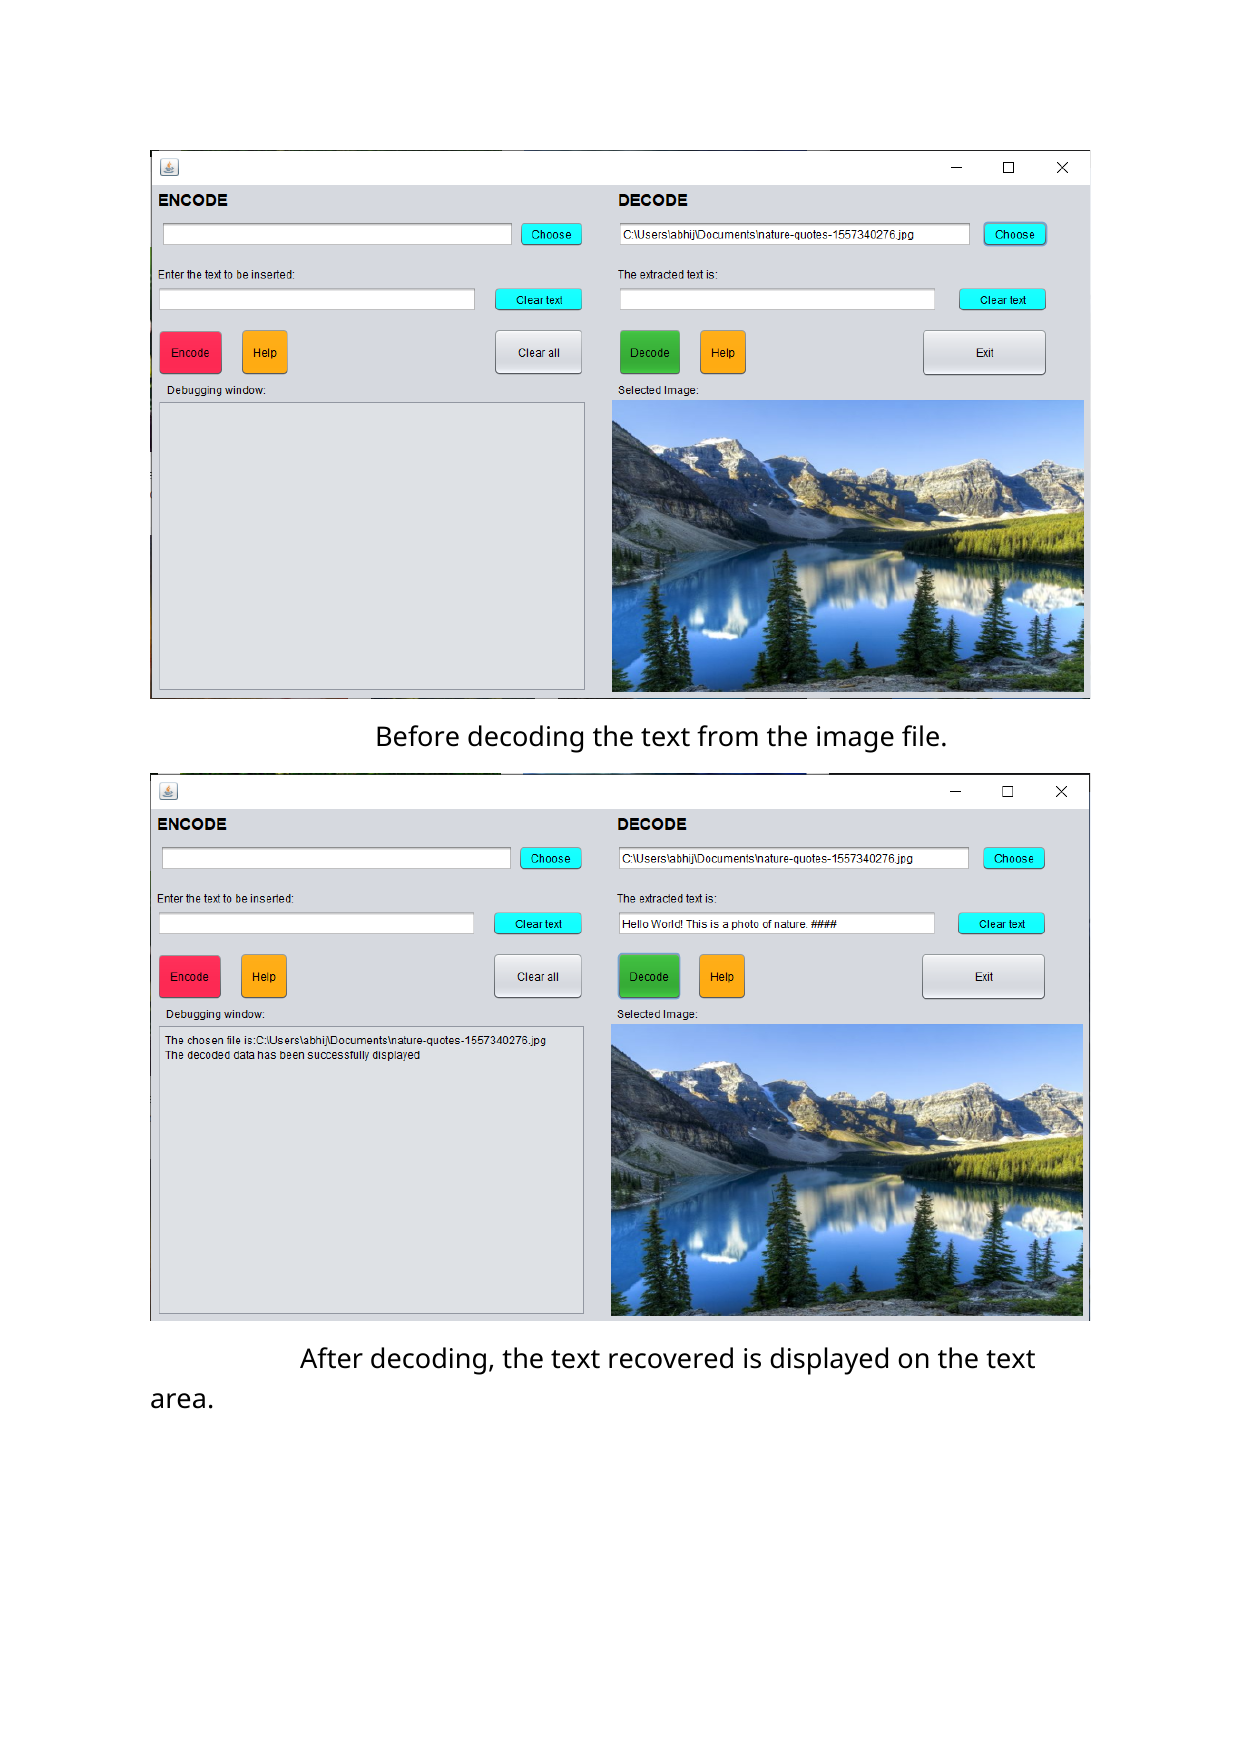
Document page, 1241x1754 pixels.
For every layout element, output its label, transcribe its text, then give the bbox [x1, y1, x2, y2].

picture [150, 150, 1091, 699]
picture [150, 773, 1091, 1321]
text Before decoding the text from the image file. [300, 717, 1090, 754]
text After decoding, the text recovered is displayed on the text area. [150, 1339, 1090, 1416]
